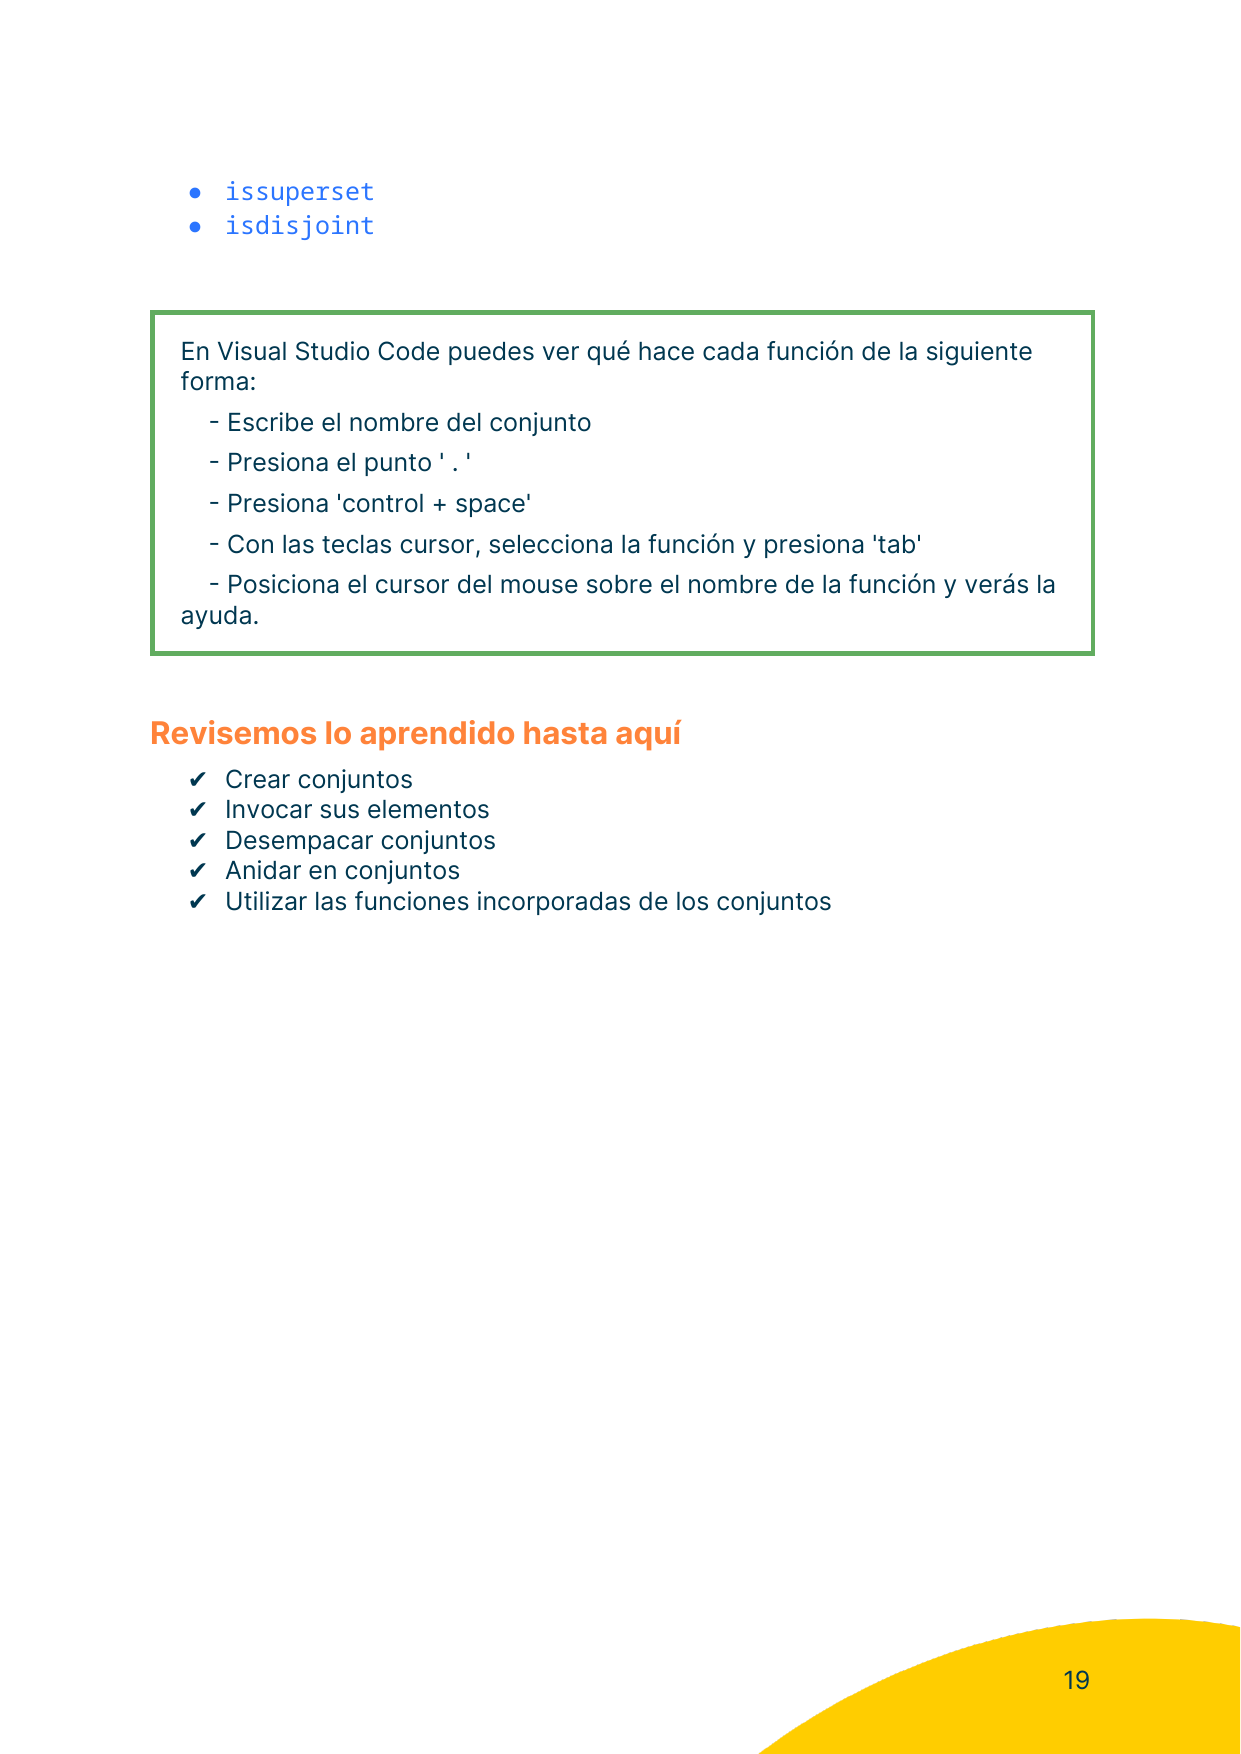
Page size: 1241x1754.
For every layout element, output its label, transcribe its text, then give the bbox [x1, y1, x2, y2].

list issuperset [187, 174, 1090, 208]
picture [557, 1618, 1241, 1754]
list Desempacar conjuntos [187, 825, 1090, 855]
list Invocar sus elementos [187, 795, 1090, 825]
table_header En Visual Studio Code puedes ver qué hace cada función de la siguiente forma: - Escribe el nombre del conjunto - Presiona el punto ' . ' - Presiona 'control + space' - Con las teclas cursor, selecciona la función y presiona 'tab' - Posiciona el cursor del mouse sobre el nombre de la función y verás la ayuda. [155, 315, 1091, 651]
list Crear conjuntos [187, 764, 1090, 795]
list Anidar en conjuntos [187, 855, 1090, 886]
list isdisjoint [187, 208, 1090, 242]
list Utilizar las funciones incorporadas de los conjuntos [187, 886, 1090, 916]
subtitle Revisemos lo aprendido hasta aquí [150, 714, 1090, 752]
